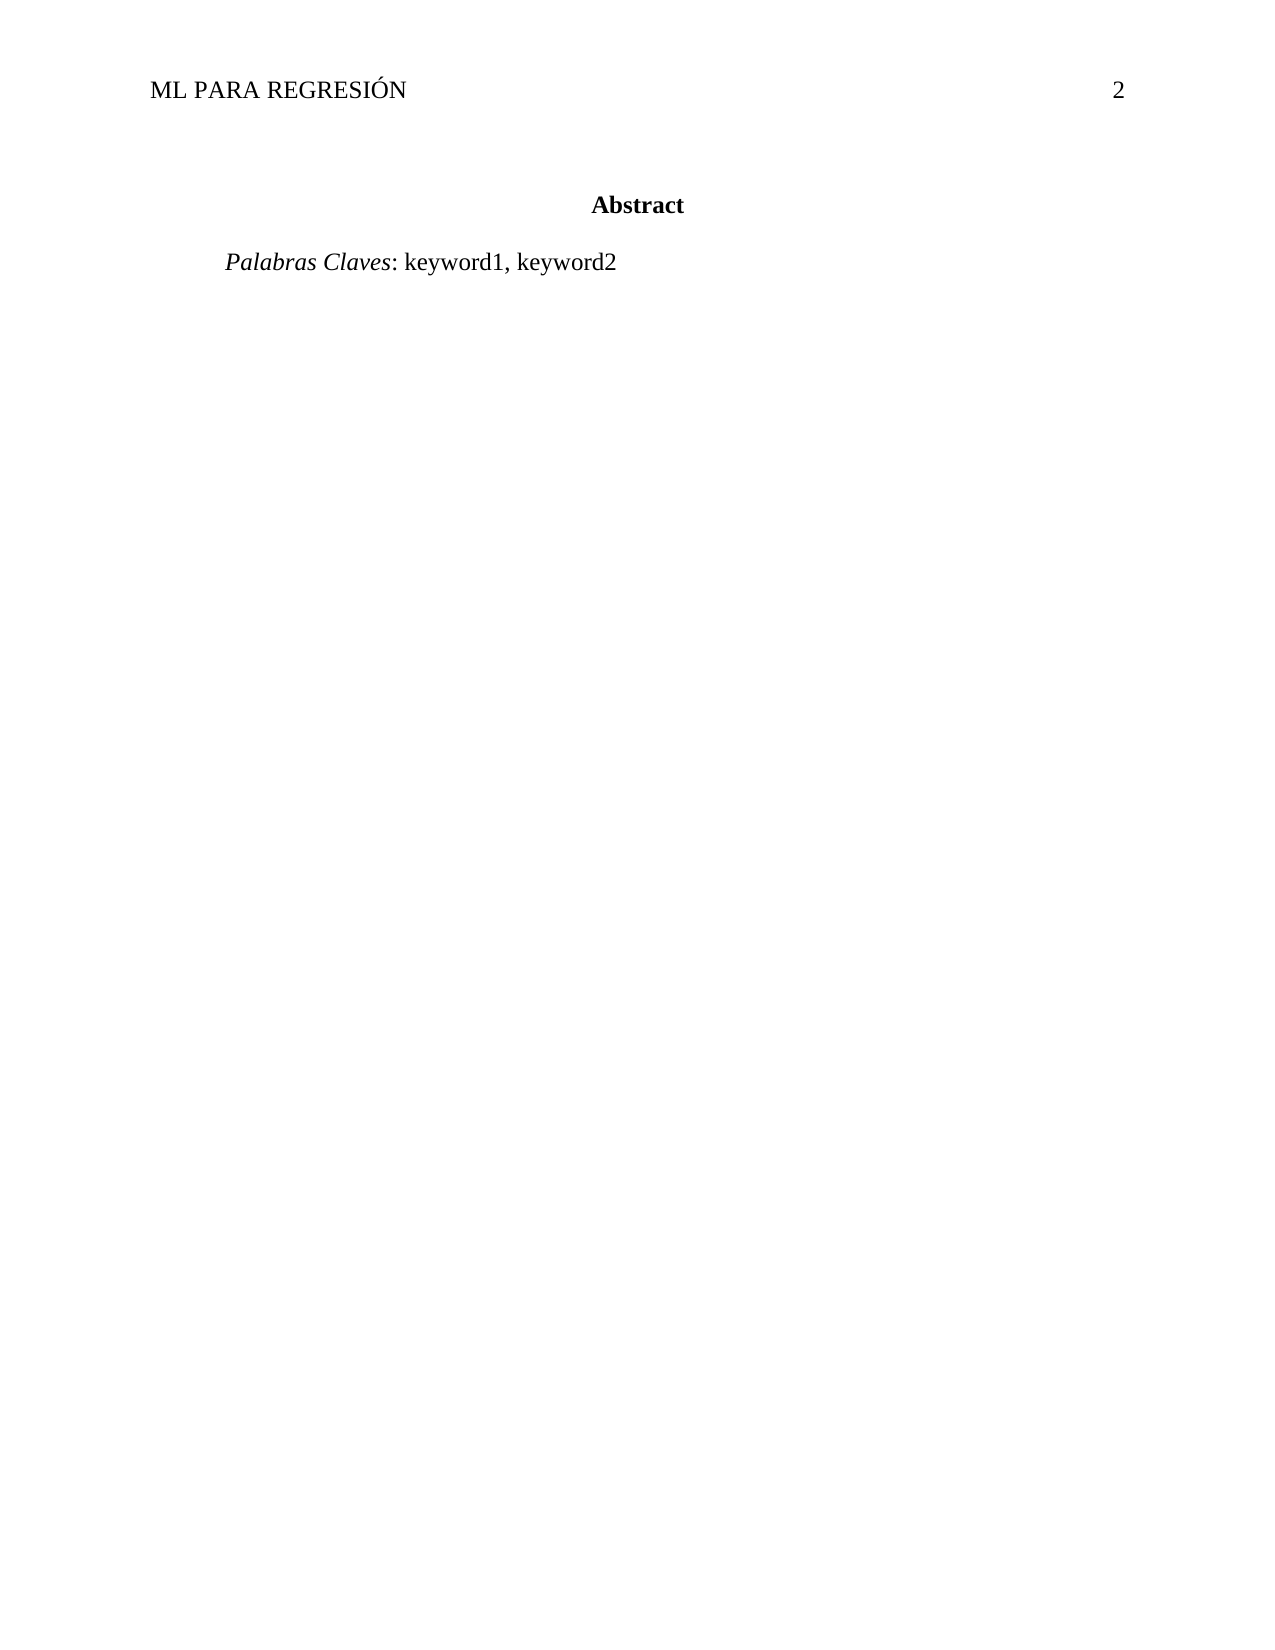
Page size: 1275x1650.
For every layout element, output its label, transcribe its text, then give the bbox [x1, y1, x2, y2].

text Palabras Claves: keyword1, keyword2 [150, 247, 1125, 276]
subtitle Abstract [150, 190, 1125, 219]
